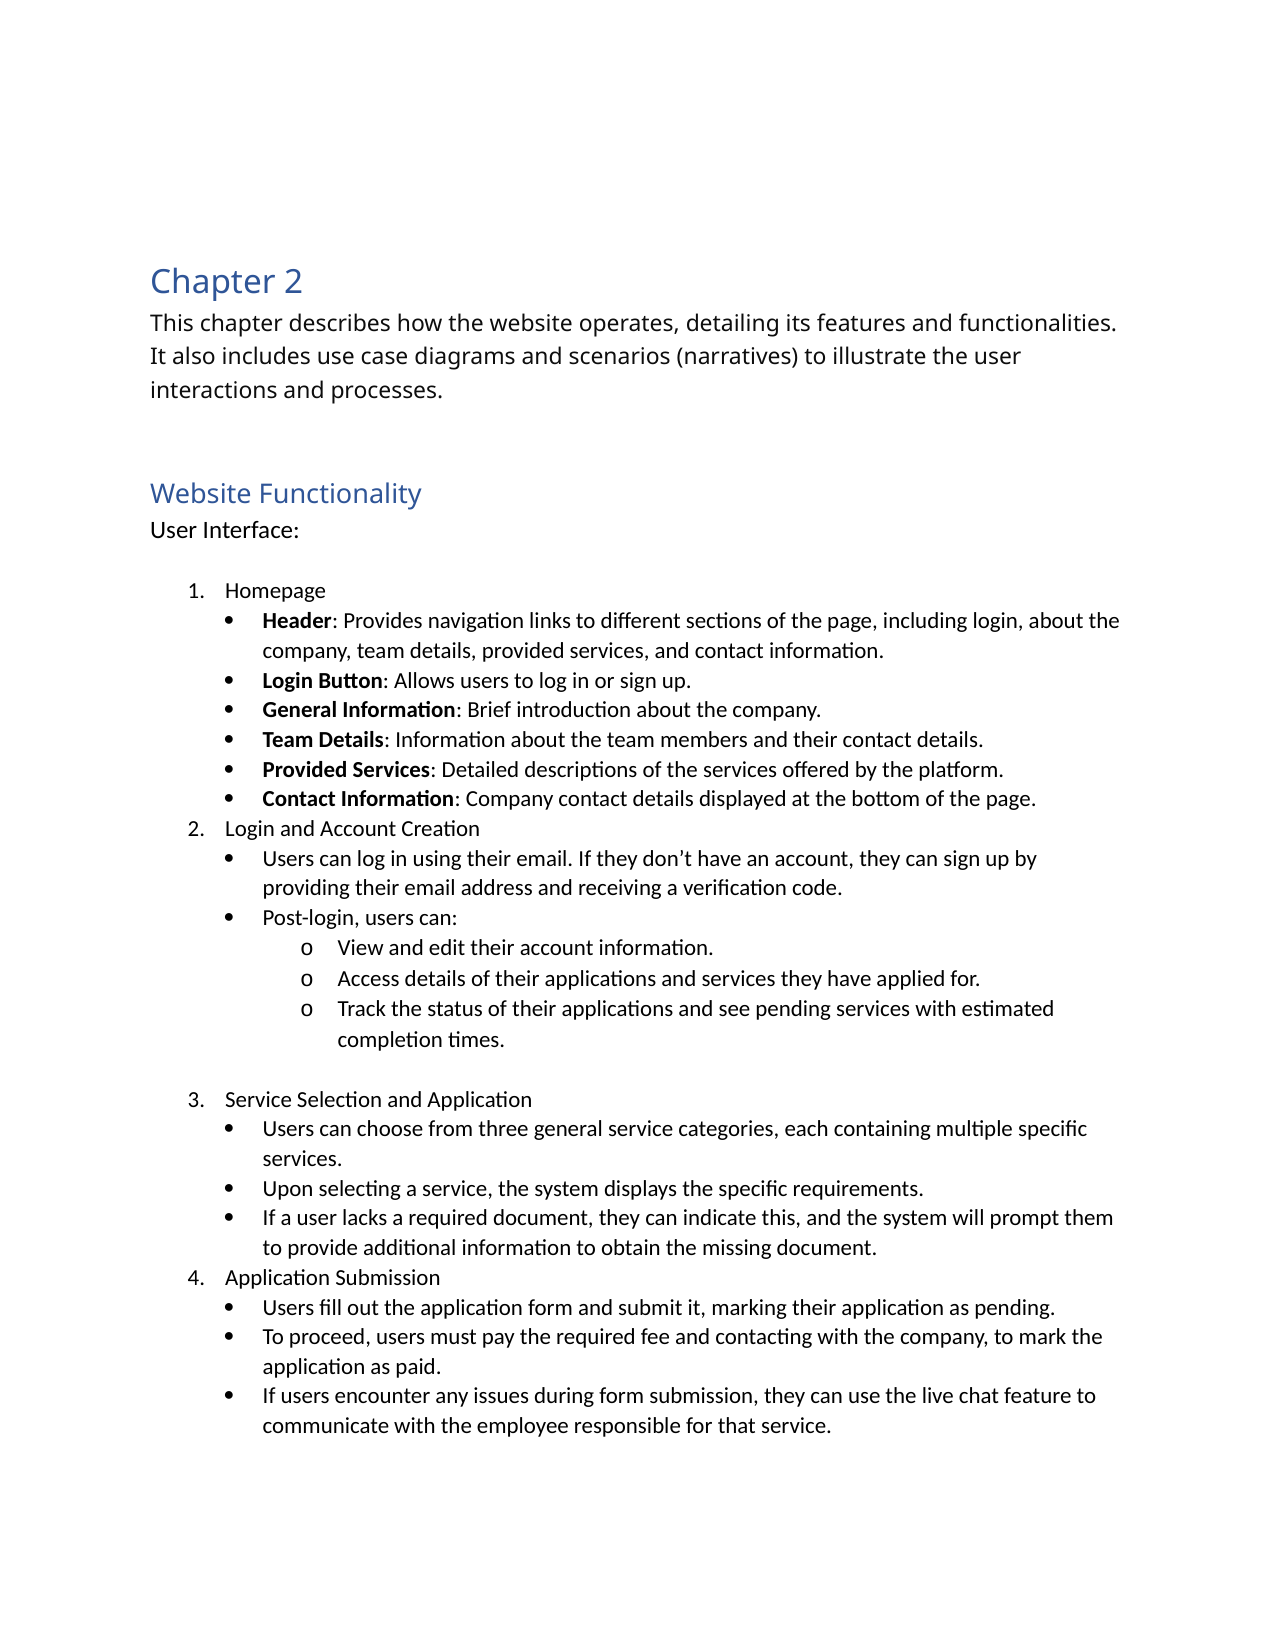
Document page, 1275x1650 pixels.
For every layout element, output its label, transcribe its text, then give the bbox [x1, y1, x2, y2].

text This chapter describes how the website operates, detailing its features and functionalities. It also includes use case diagrams and scenarios (narratives) to illustrate the user interactions and processes. [150, 306, 1125, 405]
list Service Selection and Application [187, 1085, 1125, 1113]
list To proceed, users must pay the required fee and contacting with the company, to mark the application as paid. [225, 1322, 1125, 1380]
list Team Details: Information about the team members and their contact details. [225, 725, 1125, 753]
list Access details of their applications and services they have applied for. [300, 964, 1125, 993]
list If a user lacks a required document, they can indicate this, and the system will prompt them to provide additional information to obtain the missing document. [225, 1203, 1125, 1261]
list Users fill out the application form and submit it, marking their application as pending. [225, 1293, 1125, 1321]
list Users can choose from three general service categories, each containing multiple specific services. [225, 1114, 1125, 1172]
list Provided Services: Detailed descriptions of the services offered by the platform. [225, 755, 1125, 783]
list Upon selecting a service, the system displays the specific requirements. [225, 1174, 1125, 1202]
list Post-login, users can: [225, 903, 1125, 931]
list Application Submission [187, 1263, 1125, 1291]
list Homepage [187, 577, 1125, 605]
list General Information: Brief introduction about the company. [225, 695, 1125, 723]
list Header: Provides navigation links to different sections of the page, including login, about the company, team details, provided services, and contact information. [225, 606, 1125, 664]
subtitle Chapter 2 [150, 257, 1125, 303]
list View and edit their account information. [300, 933, 1125, 962]
text User Interface: [150, 514, 1125, 545]
list If users encounter any issues during form submission, they can use the live chat feature to communicate with the employee responsible for that service. [225, 1382, 1125, 1439]
list Contact Information: Company contact details displayed at the bottom of the page. [225, 784, 1125, 812]
list Login Button: Allows users to log in or sign up. [225, 666, 1125, 694]
list Users can log in using their email. If they don’t have an account, they can sign up by providing their email address and receiving a verification code. [225, 844, 1125, 902]
list Track the status of their applications and see pending services with estimated completion times. [300, 994, 1125, 1053]
list Login and Account Creation [187, 814, 1125, 842]
subtitle Website Functionality [150, 475, 1125, 512]
